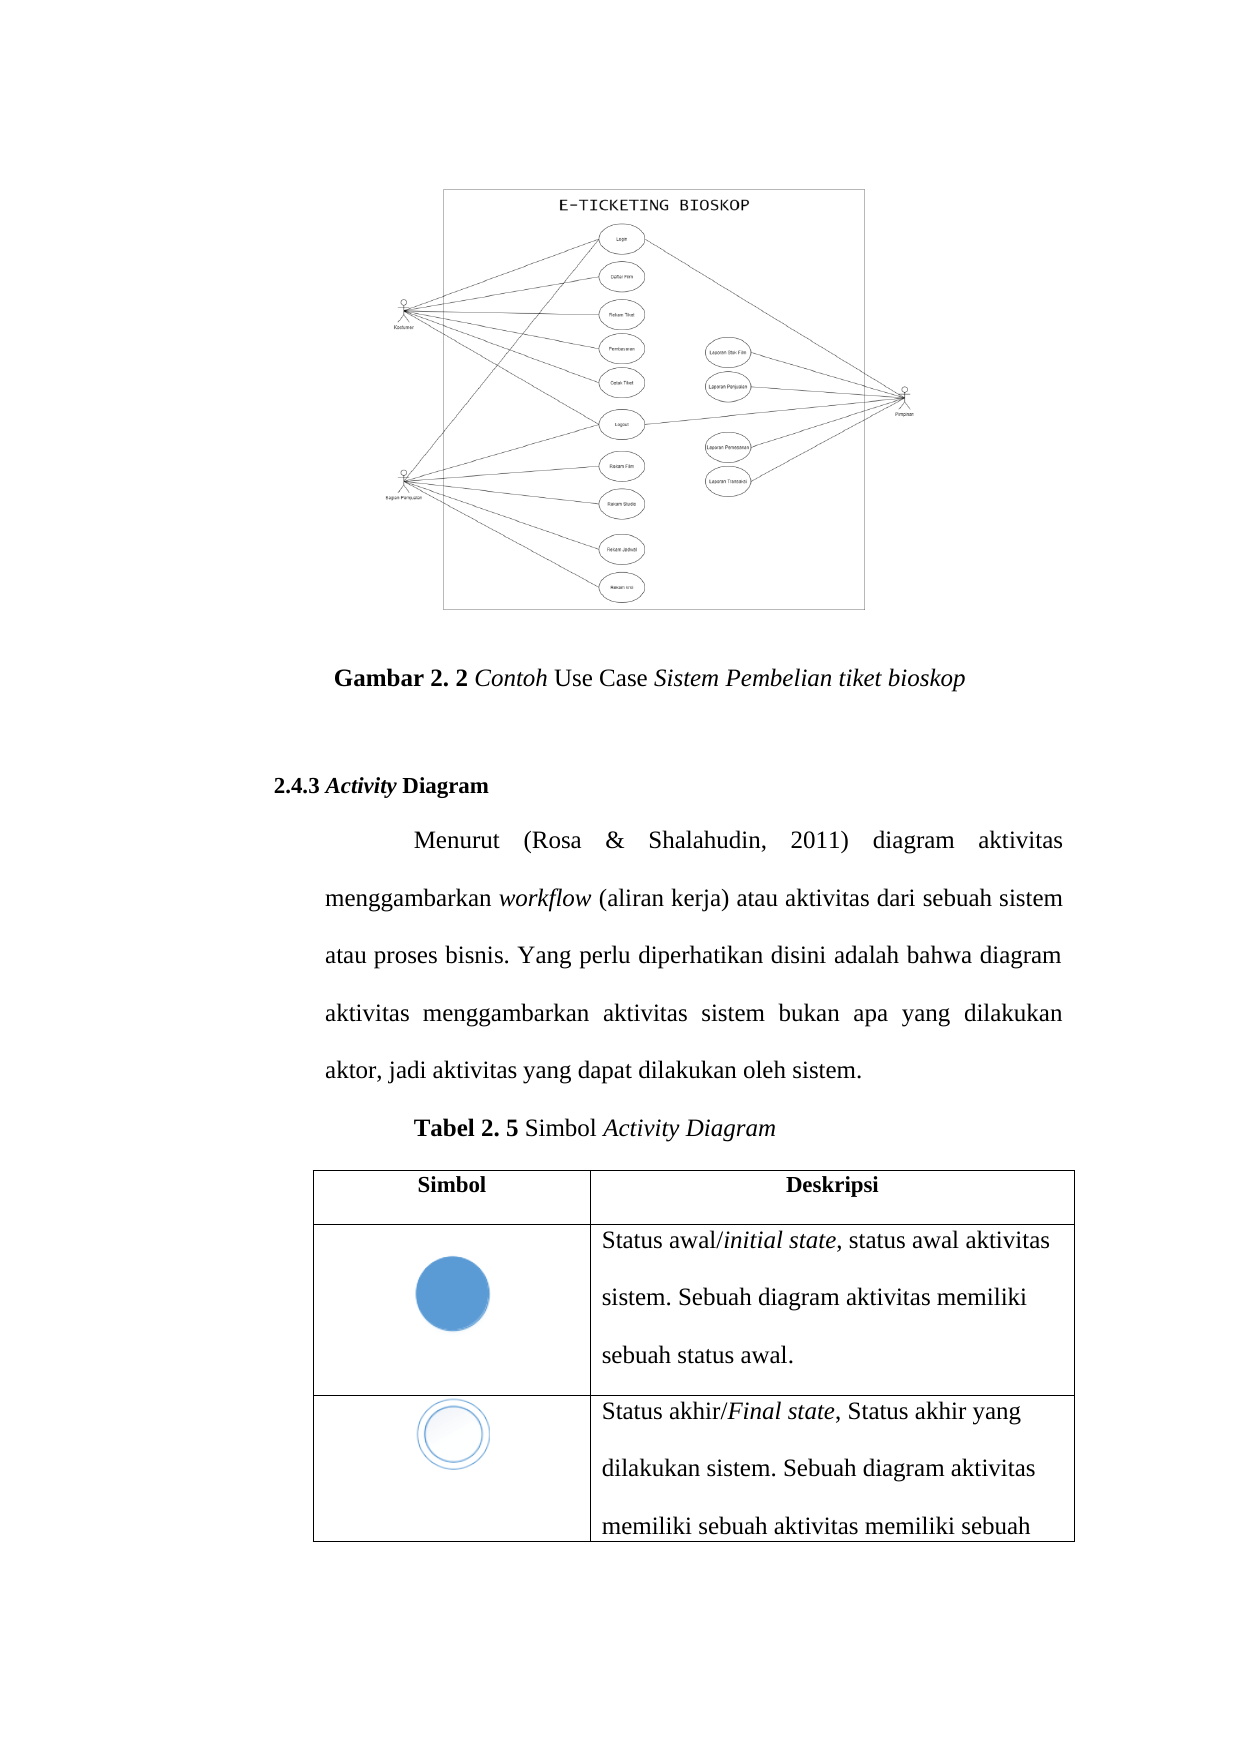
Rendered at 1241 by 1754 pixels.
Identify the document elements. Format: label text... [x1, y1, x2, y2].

text Tabel 2. 5 Simbol Activity Diagram [325, 1113, 1063, 1141]
table_header Simbol [314, 1171, 590, 1224]
picture [385, 177, 914, 610]
subtitle 2.4.3 Activity Diagram [236, 772, 1063, 799]
text Menurut (Rosa & Shalahudin, 2011) diagram aktivitas menggambarkan workflow (aliran kerja) atau aktivitas dari sebuah sistem atau proses bisnis. Yang perlu diperhatikan disini adalah bahwa diagram aktivitas menggambarkan aktivitas sistem bukan apa yang dilakukan aktor, jadi aktivitas yang dapat dilakukan oleh sistem. [325, 825, 1063, 1084]
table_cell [591, 1396, 1074, 1541]
table_cell [314, 1225, 590, 1395]
table_cell x [417, 1298, 491, 1337]
table_cell [314, 1396, 590, 1541]
table_header Deskripsi [591, 1171, 1074, 1224]
table_cell Status awal/initial state, status awal aktivitas sistem. Sebuah diagram aktivitas memiliki sebuah status awal. [591, 1225, 1074, 1395]
